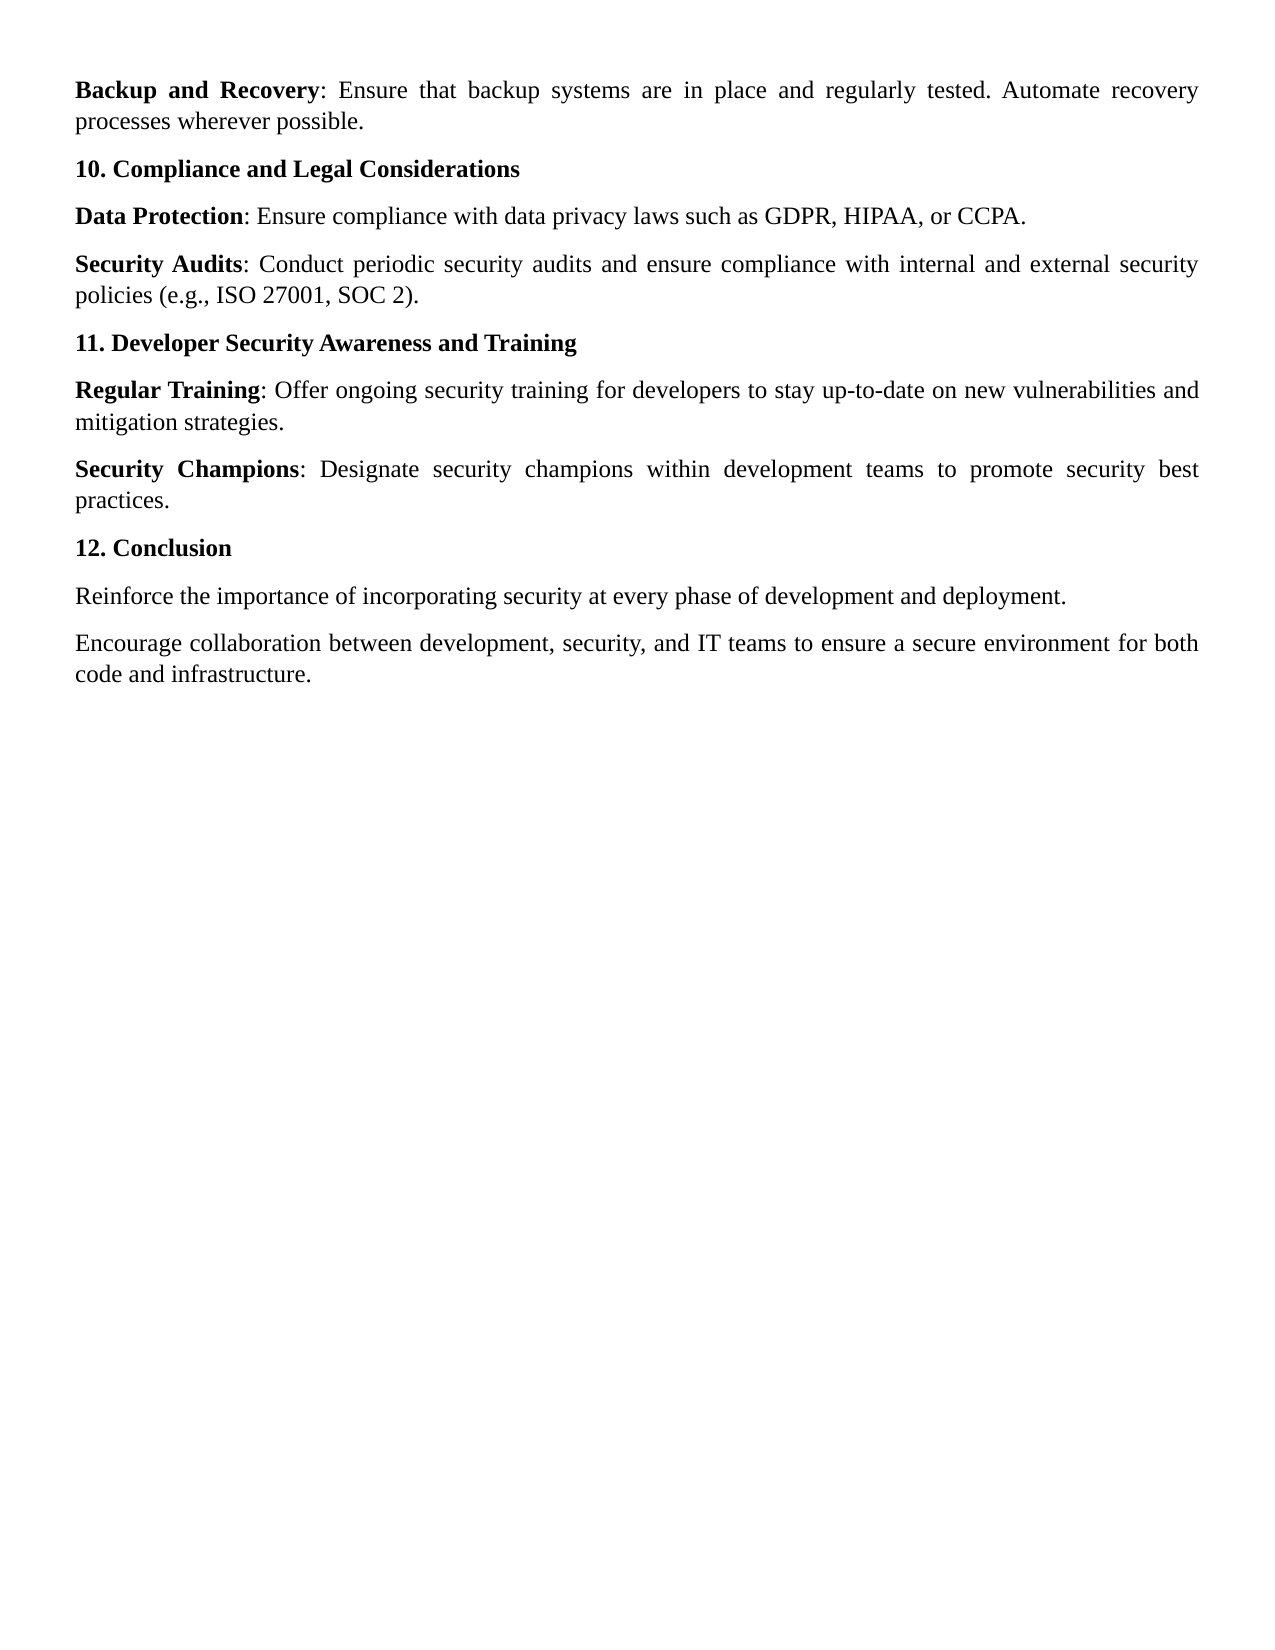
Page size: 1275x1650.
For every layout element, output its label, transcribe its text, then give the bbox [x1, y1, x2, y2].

text Encourage collaboration between development, security, and IT teams to ensure a secure environment for both code and infrastructure. [75, 628, 1200, 688]
text Data Protection: Ensure compliance with data privacy laws such as GDPR, HIPAA, or CCPA. [75, 201, 1200, 230]
text 12. Conclusion [75, 533, 1200, 562]
text Reinforce the importance of incorporating security at every phase of development and deployment. [75, 581, 1200, 609]
text Backup and Recovery: Ensure that backup systems are in place and regularly tested. Automate recovery processes wherever possible. [75, 75, 1200, 135]
text 10. Compliance and Legal Considerations [75, 154, 1200, 182]
text Security Audits: Conduct periodic security audits and ensure compliance with internal and external security policies (e.g., ISO 27001, SOC 2). [75, 249, 1200, 309]
text 11. Developer Security Awareness and Training [75, 328, 1200, 357]
text Security Champions: Designate security champions within development teams to promote security best practices. [75, 454, 1200, 514]
text Regular Training: Offer ongoing security training for developers to stay up-to-date on new vulnerabilities and mitigation strategies. [75, 376, 1200, 435]
